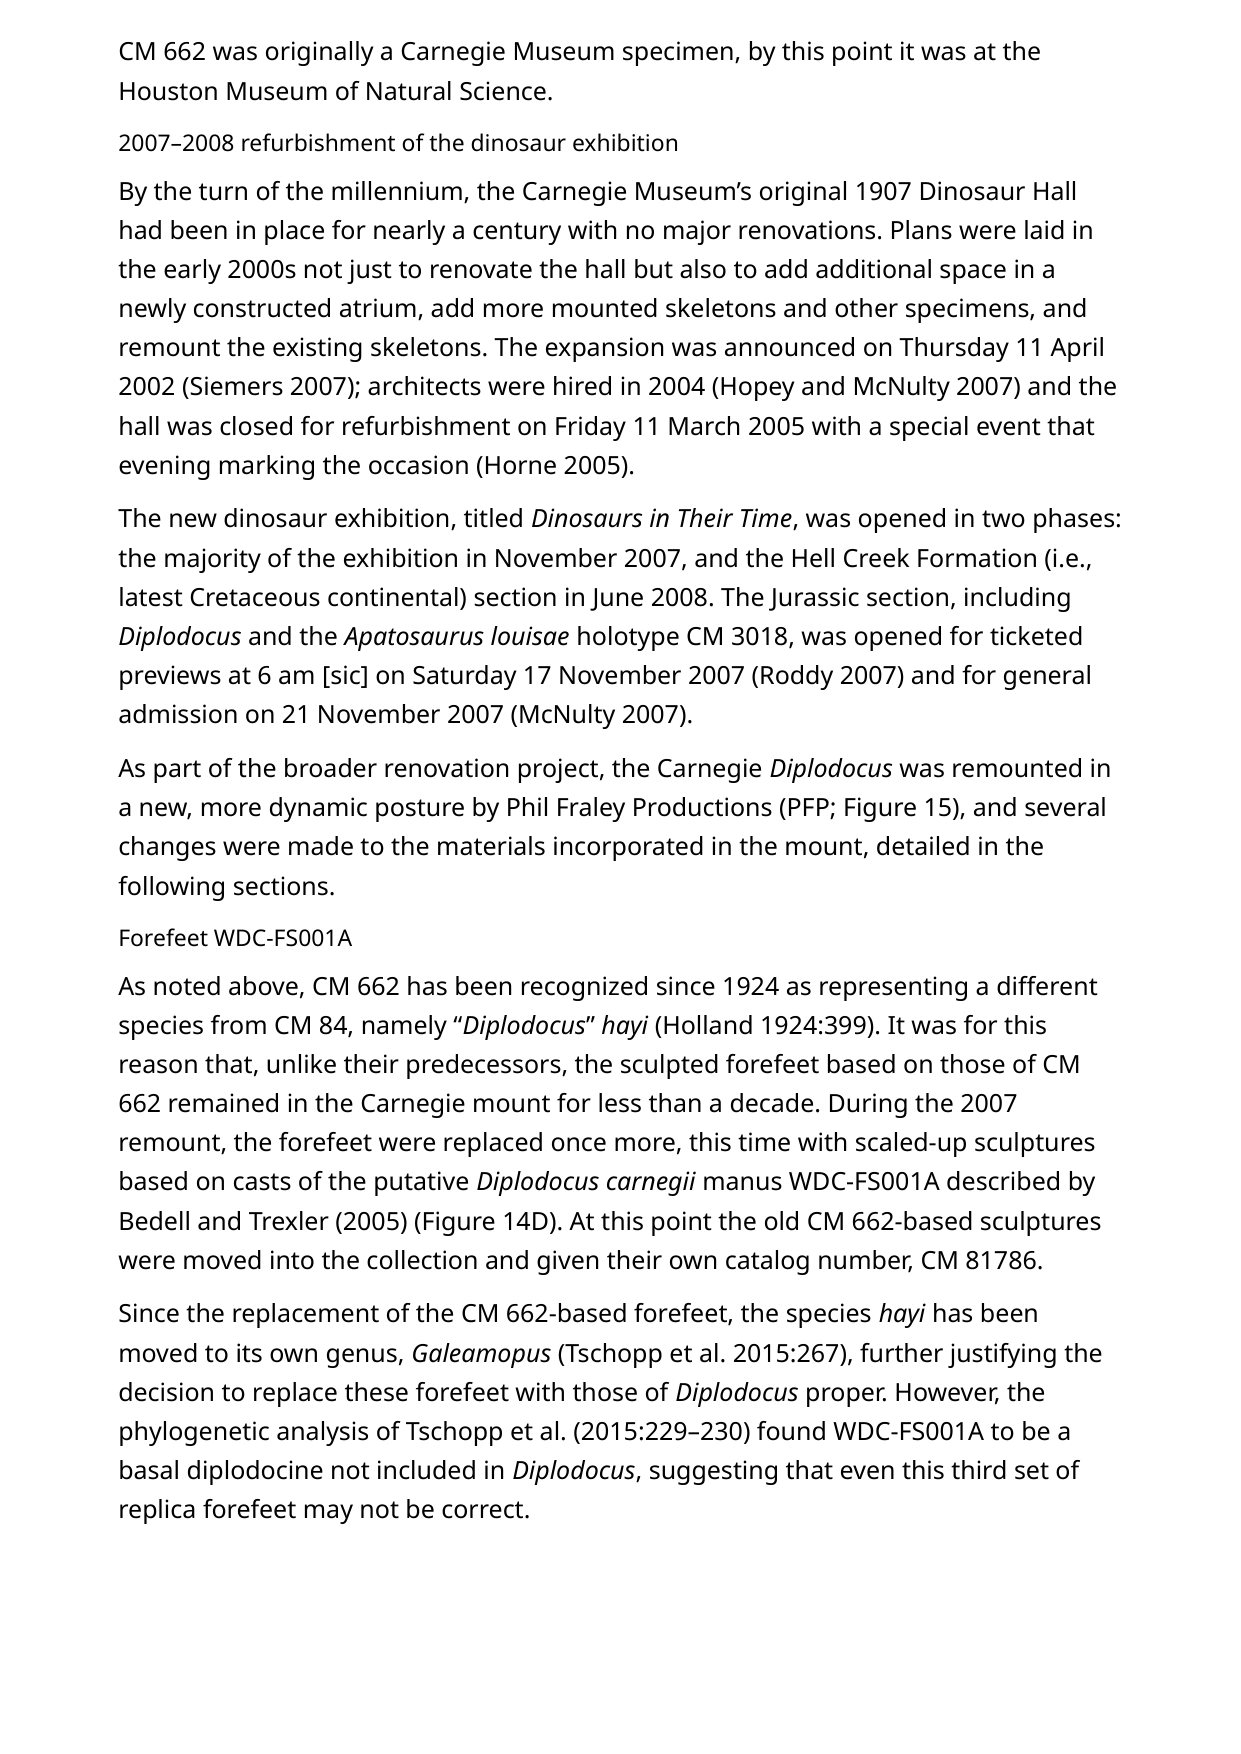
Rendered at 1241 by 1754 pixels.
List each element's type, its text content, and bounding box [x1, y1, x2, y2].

text The new dinosaur exhibition, titled Dinosaurs in Their Time, was opened in two phases: the majority of the exhibition in November 2007, and the Hell Creek Formation (i.e., latest Cretaceous continental) section in June 2008. The Jurassic section, including Diplodocus and the Apatosaurus louisae holotype CM 3018, was opened for ticketed previews at 6 am [sic] on Saturday 17 November 2007 (Roddy 2007) and for general admission on 21 November 2007 (McNulty 2007). [118, 501, 1122, 731]
subtitle 2007–2008 refurbishment of the dinosaur exhibition [118, 127, 1122, 158]
text As part of the broader renovation project, the Carnegie Diplodocus was remounted in a new, more dynamic posture by Phil Fraley Productions (PFP; Figure 15), and several changes were made to the materials incorporated in the mount, detailed in the following sections. [118, 751, 1122, 902]
text By the turn of the millennium, the Carnegie Museum’s original 1907 Dinosaur Hall had been in place for nearly a century with no major renovations. Plans were laid in the early 2000s not just to renovate the hall but also to add additional space in a newly constructed atrium, add more mounted skeletons and other specimens, and remount the existing skeletons. The expansion was announced on Thursday 11 April 2002 (Siemers 2007); architects were hired in 2004 (Hopey and McNulty 2007) and the hall was closed for refurbishment on Friday 11 March 2005 with a special event that evening marking the occasion (Horne 2005). [118, 173, 1122, 481]
subtitle Forefeet WDC-FS001A [118, 922, 1122, 953]
